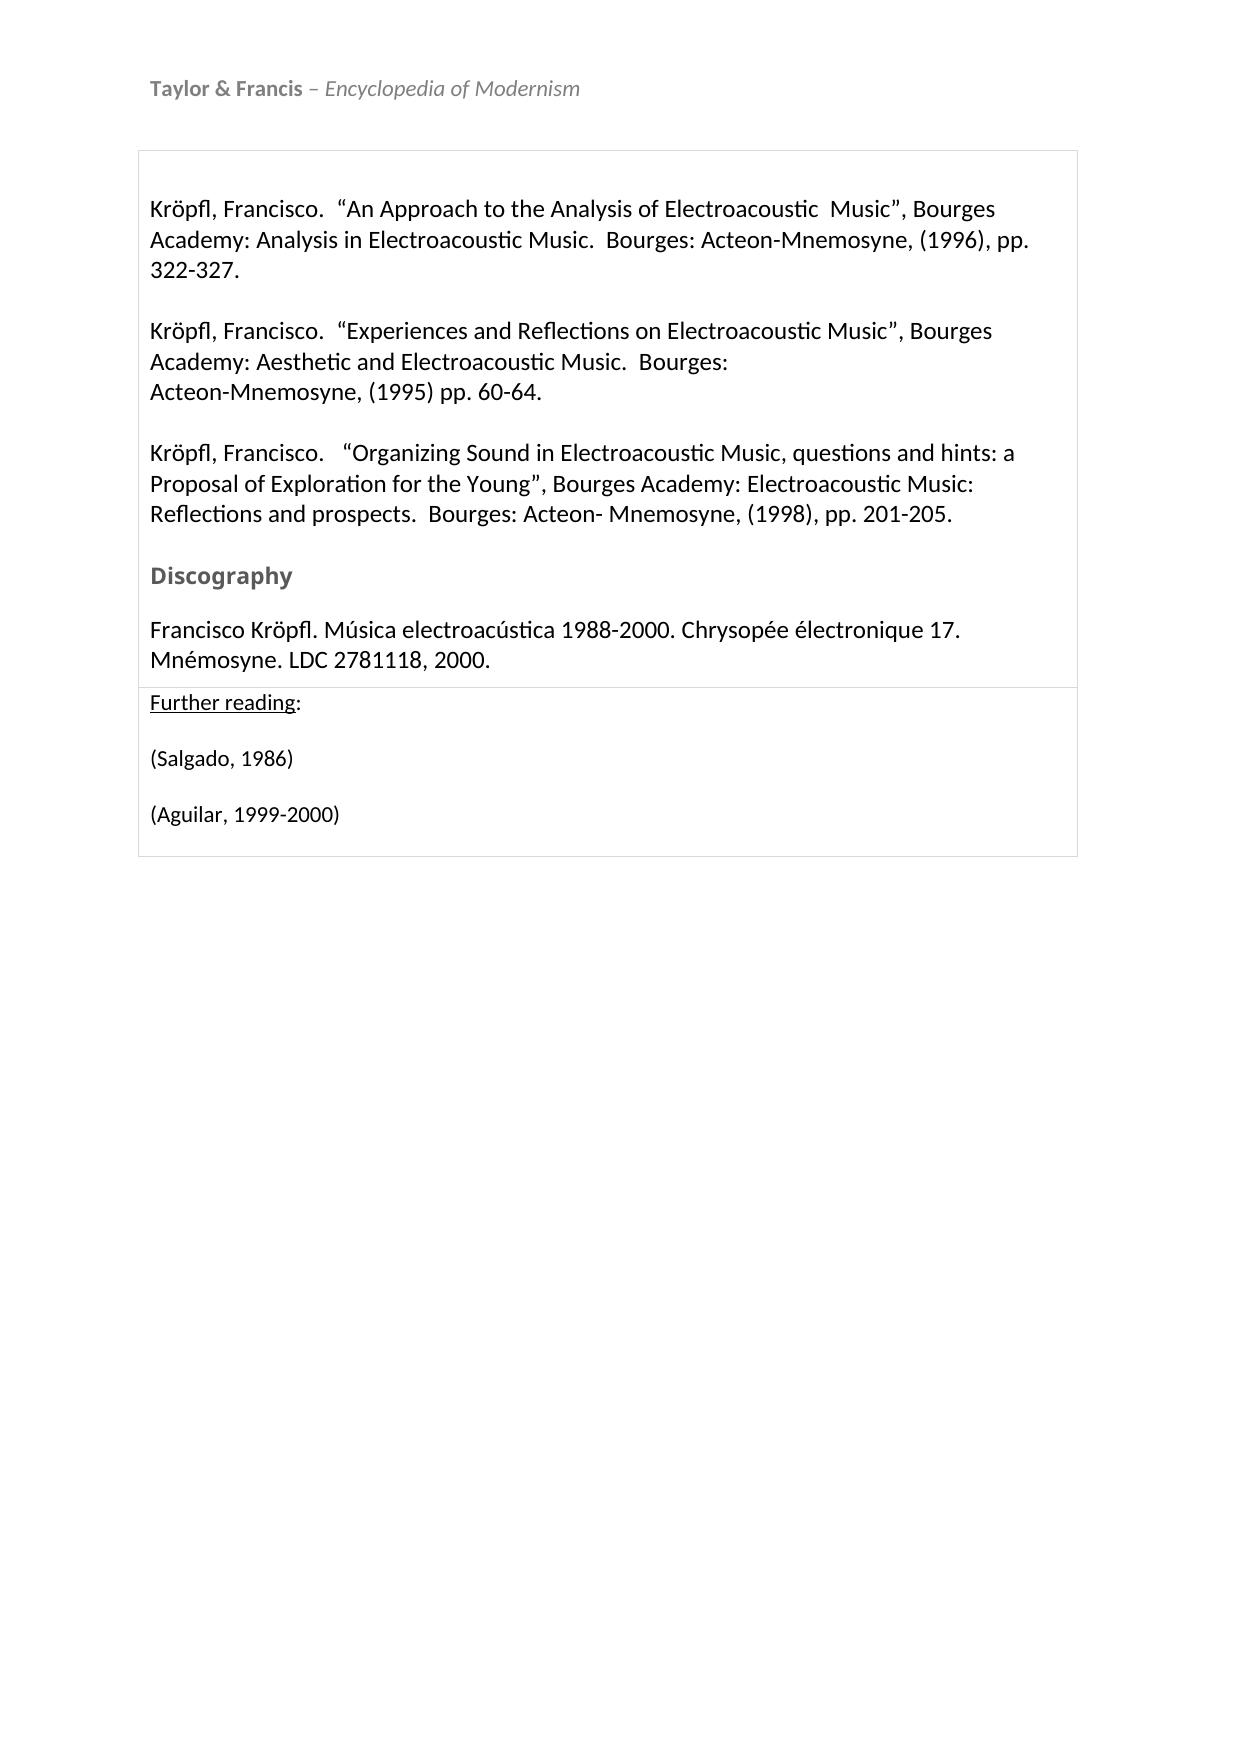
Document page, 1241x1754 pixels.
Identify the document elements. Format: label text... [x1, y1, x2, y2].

table_cell Further reading: [139, 688, 1077, 856]
